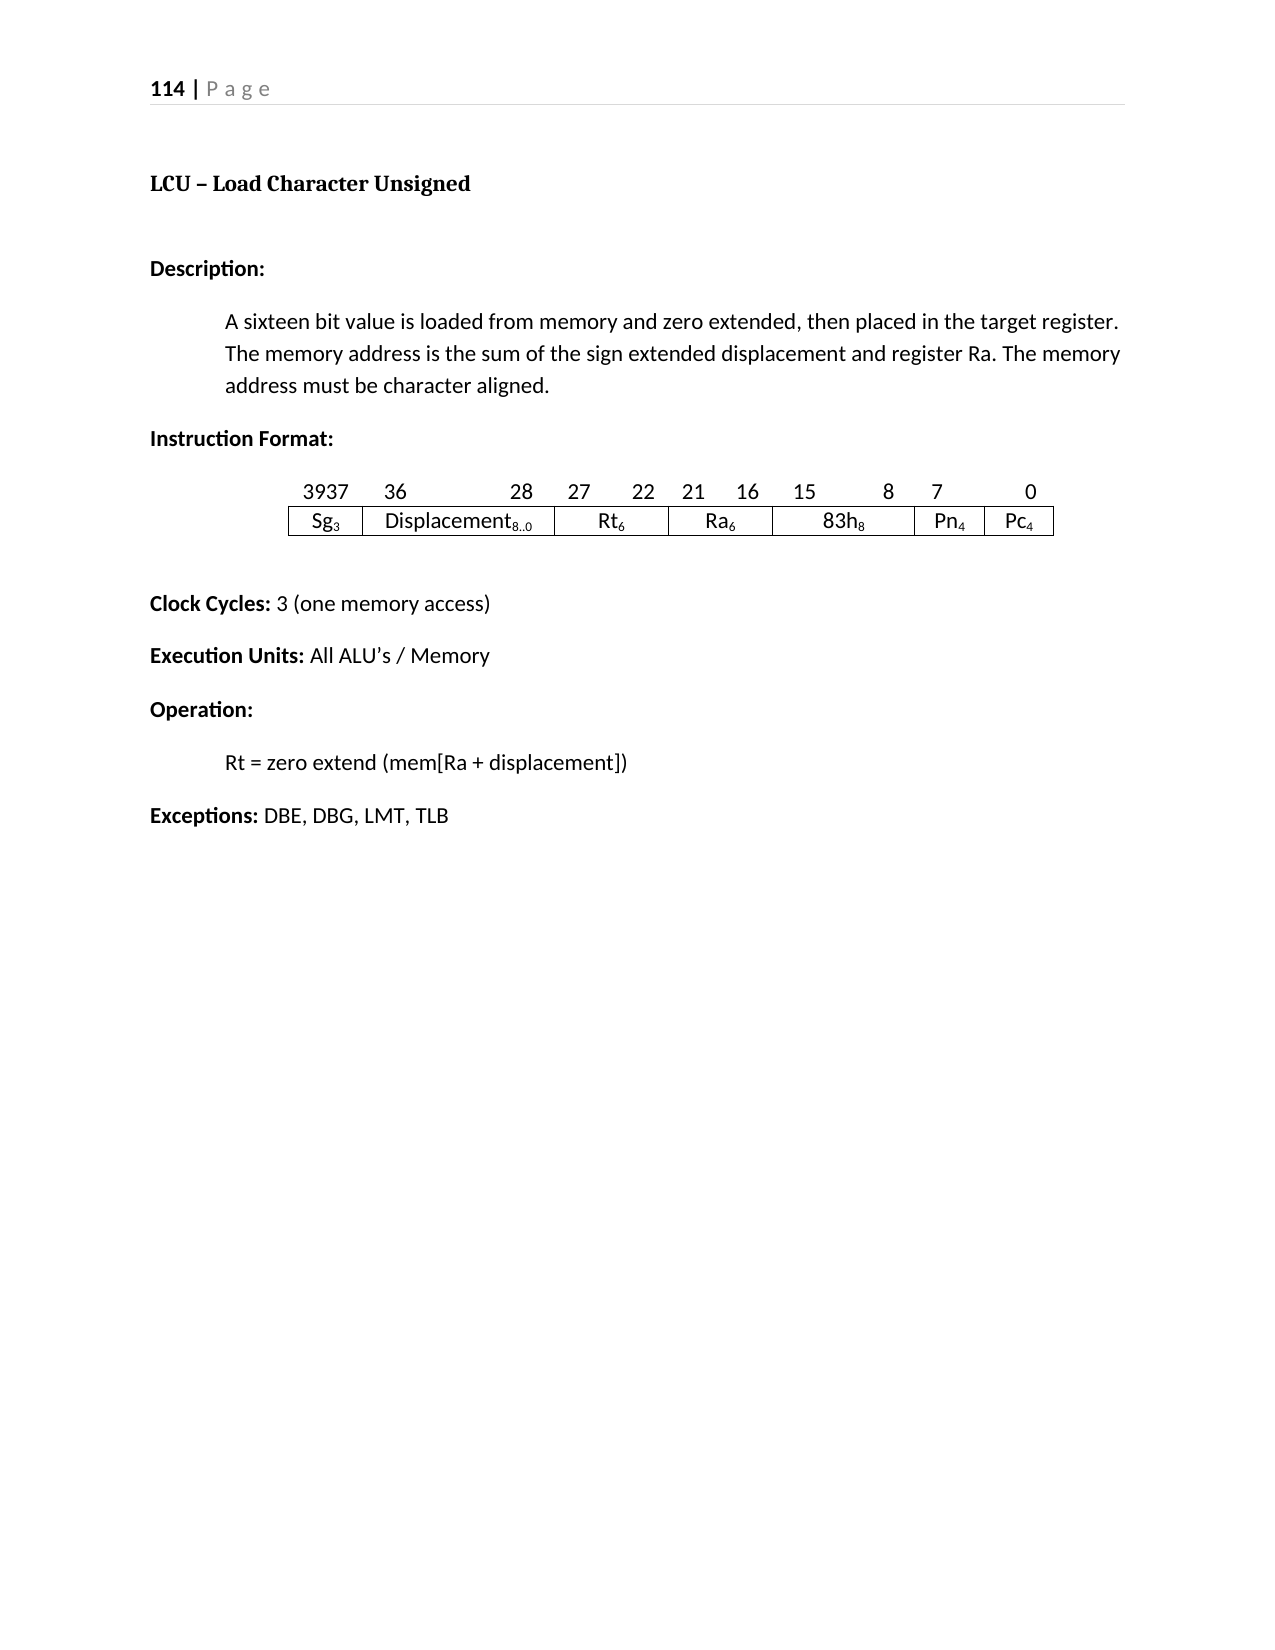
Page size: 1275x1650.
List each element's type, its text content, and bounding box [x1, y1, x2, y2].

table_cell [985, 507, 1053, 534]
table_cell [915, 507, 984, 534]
text Instruction Format: [150, 424, 1125, 452]
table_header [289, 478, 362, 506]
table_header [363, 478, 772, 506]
text Description: [150, 254, 1125, 282]
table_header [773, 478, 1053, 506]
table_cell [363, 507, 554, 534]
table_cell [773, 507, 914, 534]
subtitle LCU – Load Character Unsigned [150, 171, 1125, 197]
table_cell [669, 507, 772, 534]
text A sixteen bit value is loaded from memory and zero extended, then placed in the target register. The memory address is the sum of the sign extended displacement and register Ra. The memory address must be character aligned. [225, 307, 1125, 399]
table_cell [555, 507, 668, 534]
text Execution Units: All ALU’s / Memory [150, 642, 1125, 670]
text Clock Cycles: 3 (one memory access) [150, 589, 1125, 617]
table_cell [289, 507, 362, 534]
text Operation: [150, 695, 1125, 723]
text Rt = zero extend (mem[Ra + displacement]) [225, 748, 1125, 776]
text Exceptions: DBE, DBG, LMT, TLB [150, 801, 1125, 829]
